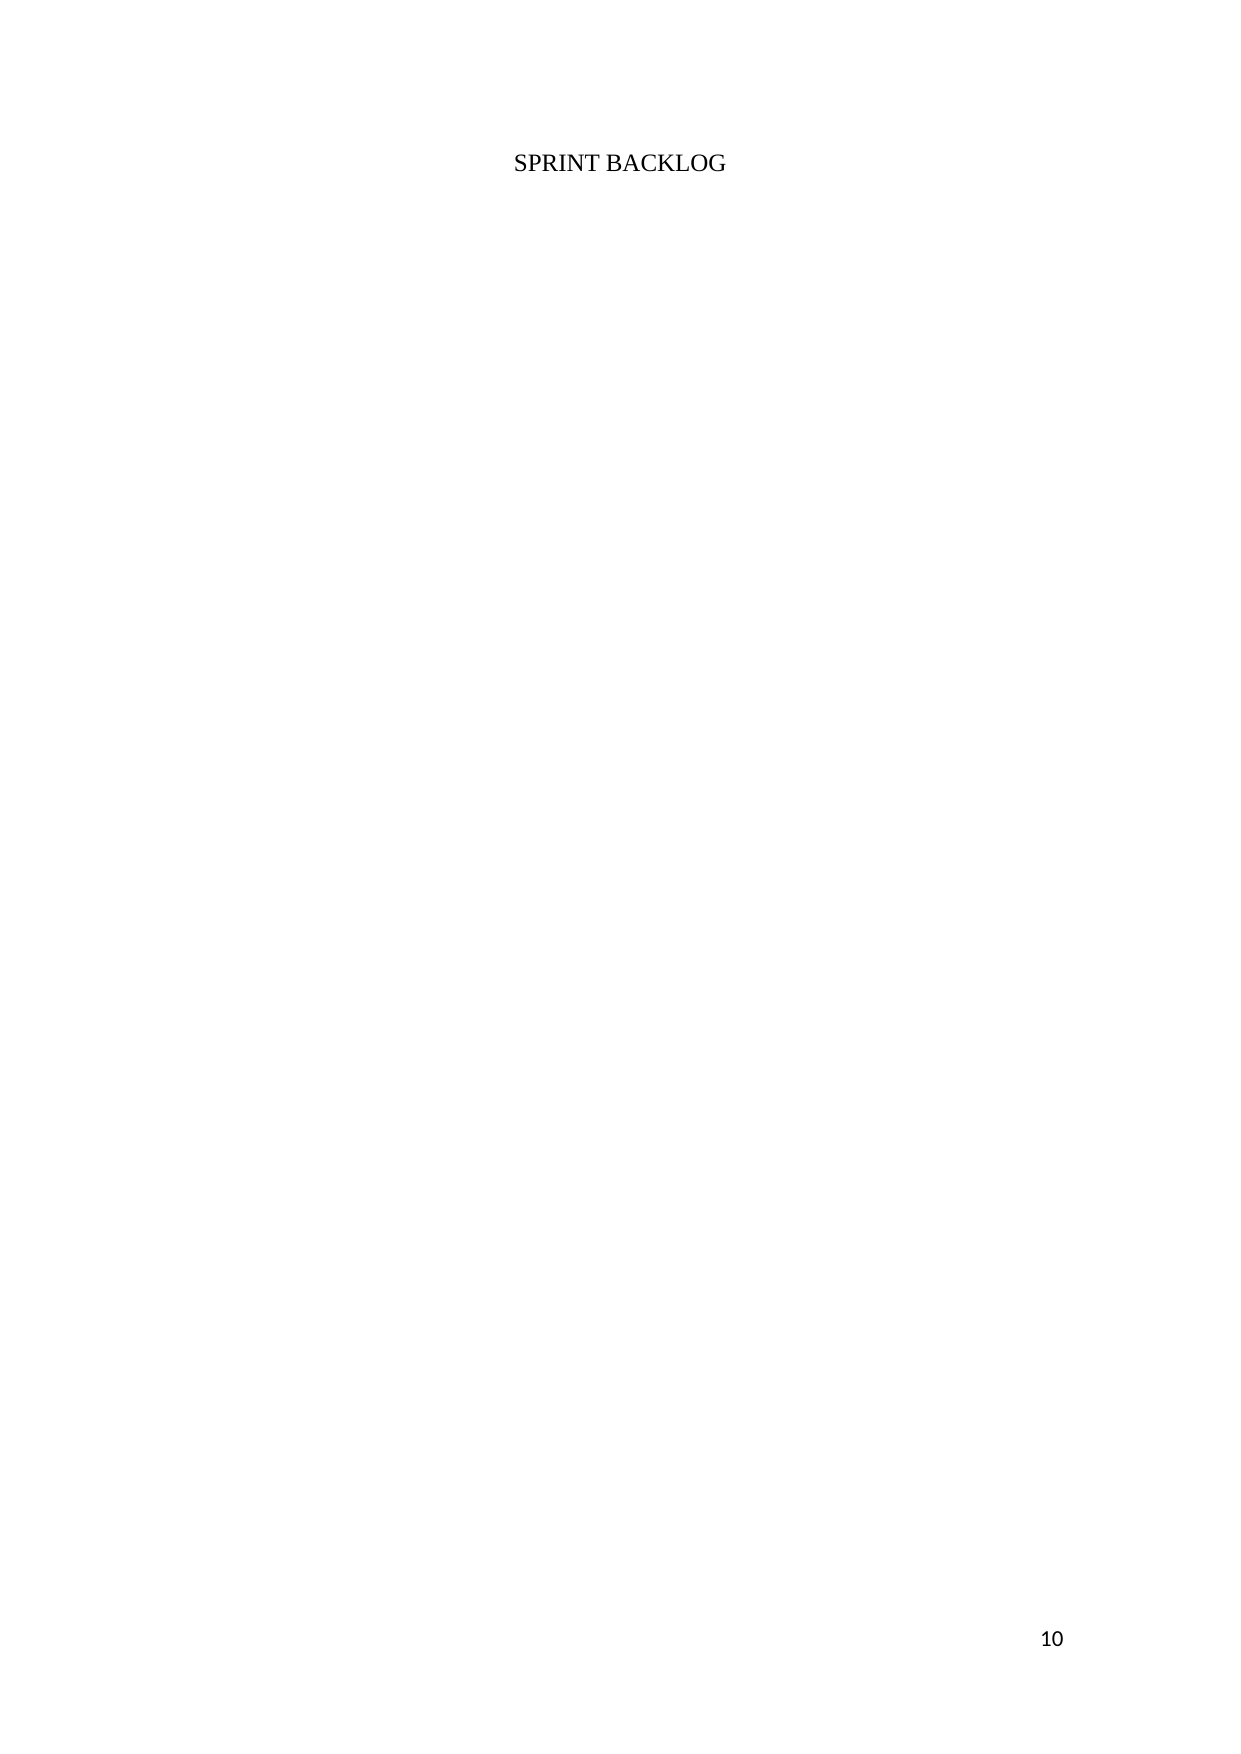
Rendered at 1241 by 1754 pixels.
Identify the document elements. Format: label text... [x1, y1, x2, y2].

text SPRINT BACKLOG [177, 148, 1063, 176]
